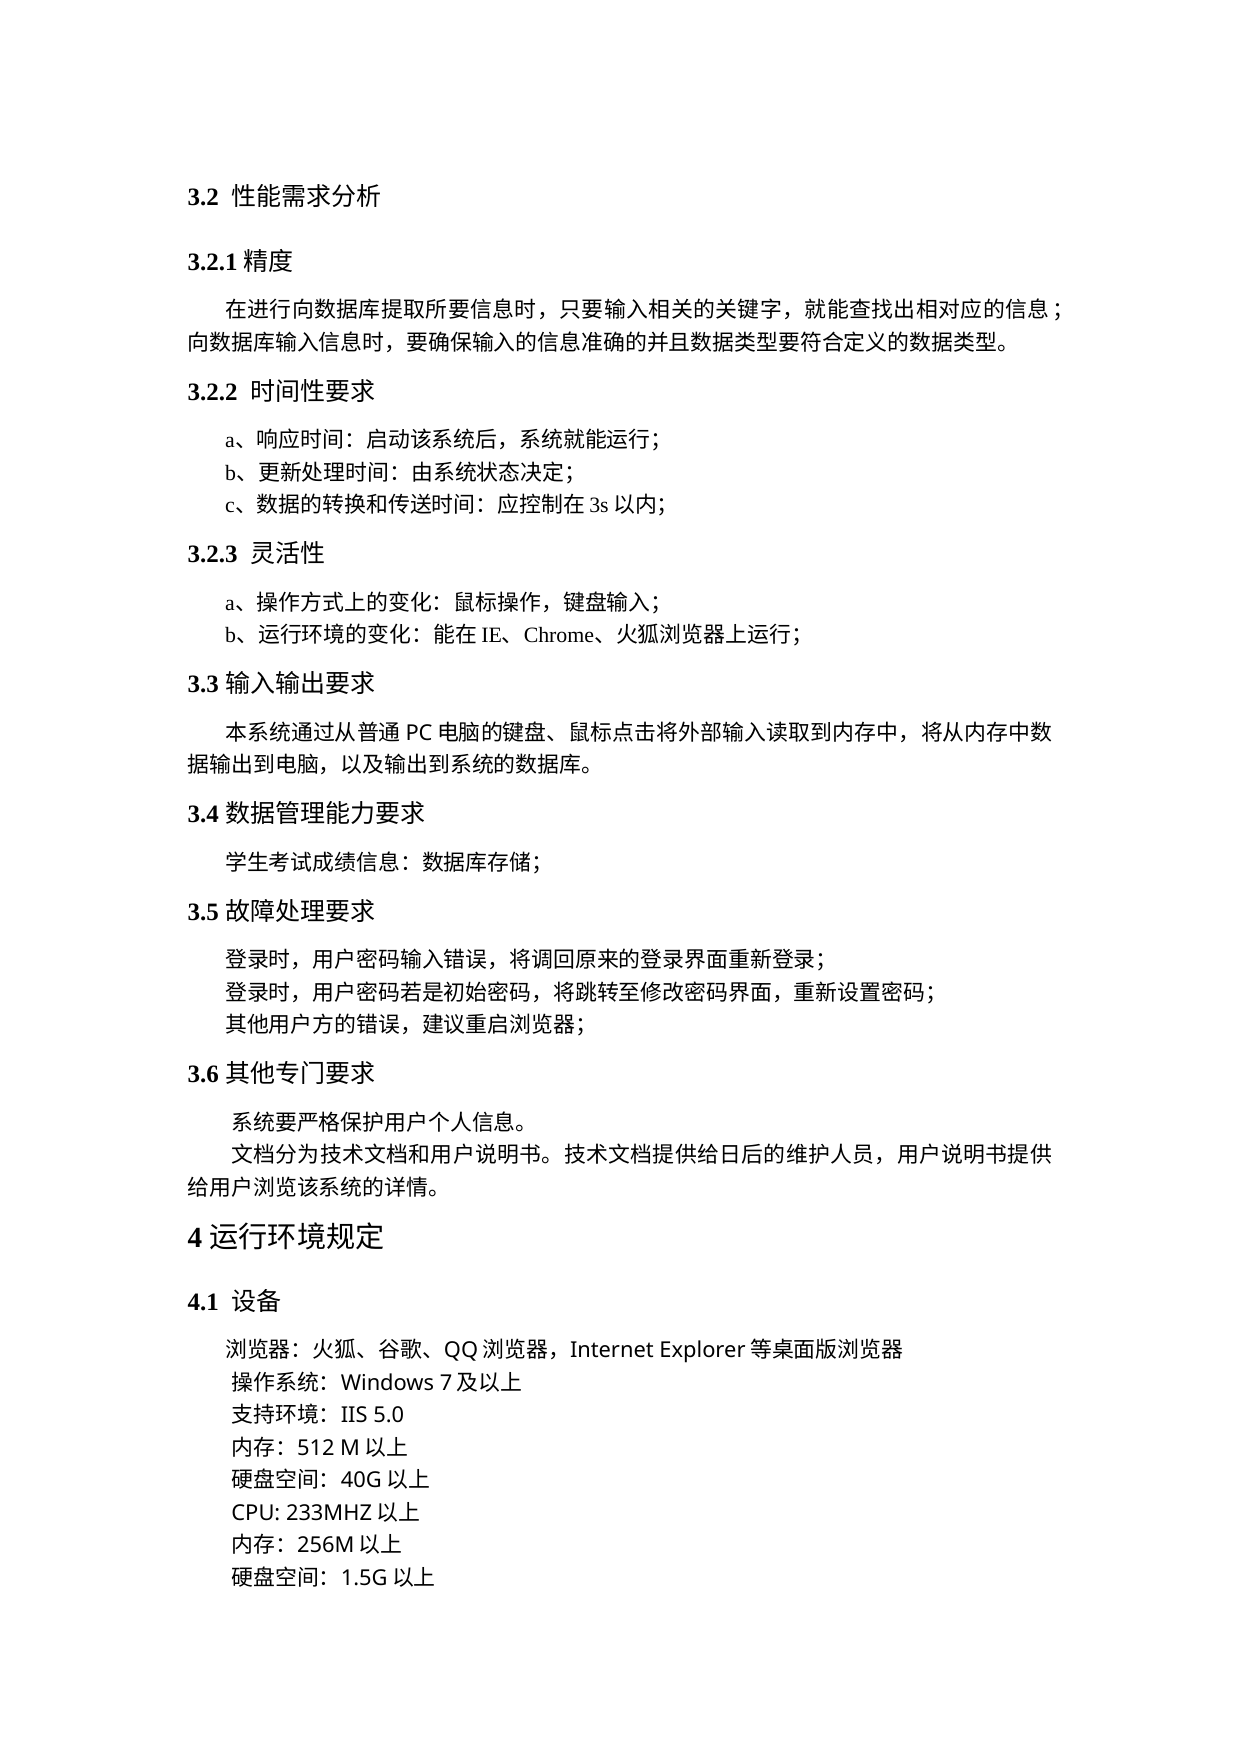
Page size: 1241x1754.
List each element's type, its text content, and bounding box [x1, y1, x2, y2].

text b、运行环境的变化：能在IE、Chrome、火狐浏览器上运行； [187, 617, 1053, 649]
text 学生考试成绩信息：数据库存储； [187, 844, 1053, 877]
text 3.2.1 精度 [187, 227, 1053, 292]
text 其他用户方的错误，建议重启浏览器； [187, 1007, 1053, 1039]
text 系统要严格保护用户个人信息。 [187, 1104, 1053, 1137]
text 操作系统：Windows 7及以上 [187, 1364, 1053, 1397]
text 浏览器：火狐、谷歌、QQ浏览器，Internet Explorer等桌面版浏览器 [187, 1332, 1053, 1364]
text 内存：512 M以上 [187, 1429, 1053, 1462]
text 支持环境：IIS 5.0 [187, 1397, 1053, 1429]
text 硬盘空间：1.5G以上 [187, 1559, 1053, 1592]
text 3.2.2 时间性要求 [187, 357, 1053, 422]
text 3.4 数据管理能力要求 [187, 779, 1053, 844]
text 4.1 设备 [187, 1267, 1053, 1332]
text 文档分为技术文档和用户说明书。技术文档提供给日后的维护人员，用户说明书提供给用户浏览该系统的详情。 [187, 1137, 1053, 1202]
text 内存：256M以上 [187, 1527, 1053, 1559]
text 硬盘空间：40G以上 [187, 1462, 1053, 1494]
text 在进行向数据库提取所要信息时，只要输入相关的关键字，就能查找出相对应的信息；向数据库输入信息时，要确保输入的信息准确的并且数据类型要符合定义的数据类型。 [187, 292, 1053, 357]
text 登录时，用户密码若是初始密码，将跳转至修改密码界面，重新设置密码； [187, 974, 1053, 1007]
text a、操作方式上的变化：鼠标操作，键盘输入； [187, 584, 1053, 617]
text c、数据的转换和传送时间：应控制在3s以内； [187, 487, 1053, 519]
text 3.2.3 灵活性 [187, 519, 1053, 584]
text 3.6 其他专门要求 [187, 1039, 1053, 1104]
text b、更新处理时间：由系统状态决定； [187, 454, 1053, 487]
text 3.5 故障处理要求 [187, 877, 1053, 942]
text a、响应时间：启动该系统后，系统就能运行； [187, 422, 1053, 454]
text CPU: 233MHZ以上 [187, 1494, 1053, 1527]
text 3.2 性能需求分析 [187, 162, 1053, 227]
text 本系统通过从普通PC电脑的键盘、鼠标点击将外部输入读取到内存中，将从内存中数据输出到电脑，以及输出到系统的数据库。 [187, 714, 1053, 779]
text 4 运行环境规定 [187, 1202, 1053, 1267]
text 3.3 输入输出要求 [187, 649, 1053, 714]
text 登录时，用户密码输入错误，将调回原来的登录界面重新登录； [187, 942, 1053, 974]
